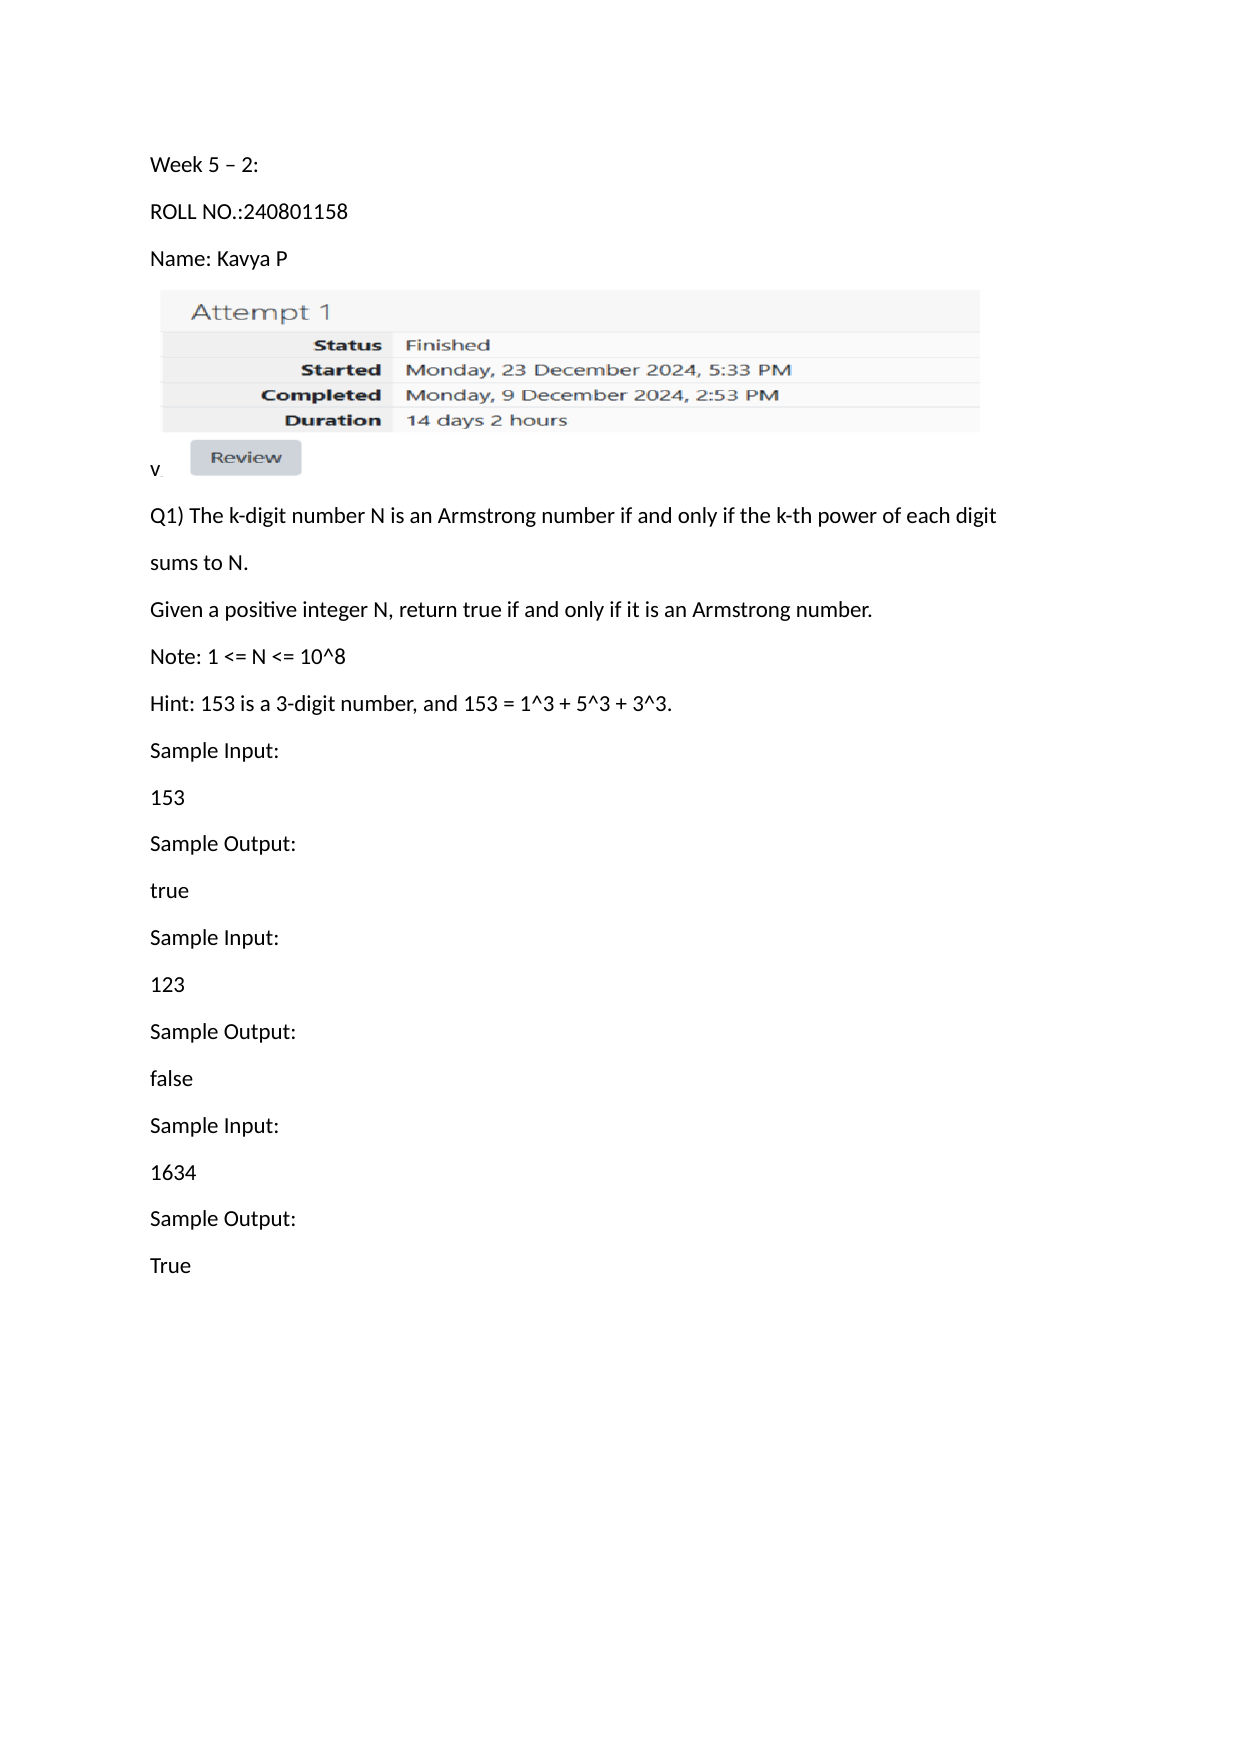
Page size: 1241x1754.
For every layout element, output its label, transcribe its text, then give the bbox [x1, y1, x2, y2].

text Hint: 153 is a 3-digit number, and 153 = 1^3 + 5^3 + 3^3. [150, 689, 1090, 717]
text sums to N. [150, 548, 1090, 576]
text ROLL NO.:240801158 [150, 197, 1090, 225]
text true [150, 876, 1090, 904]
text 1634 [150, 1158, 1090, 1186]
text Note: 1 <= N <= 10^8 [150, 642, 1090, 670]
text false [150, 1064, 1090, 1092]
text 123 [150, 970, 1090, 998]
text Week 5 – 2: [150, 150, 1090, 178]
text Sample Input: [150, 923, 1090, 951]
text Sample Output: [150, 829, 1090, 857]
text 153 [150, 783, 1090, 811]
text Sample Input: [150, 1111, 1090, 1139]
text Name: Kavya P [150, 244, 1090, 272]
text Q1) The k-digit number N is an Armstrong number if and only if the k-th power of each digit [150, 501, 1090, 529]
text Sample Output: [150, 1204, 1090, 1232]
text Given a positive integer N, return true if and only if it is an Armstrong number. [150, 595, 1090, 623]
text Sample Output: [150, 1017, 1090, 1045]
text True [150, 1251, 1090, 1279]
text Sample Input: [150, 736, 1090, 764]
picture [160, 290, 981, 477]
